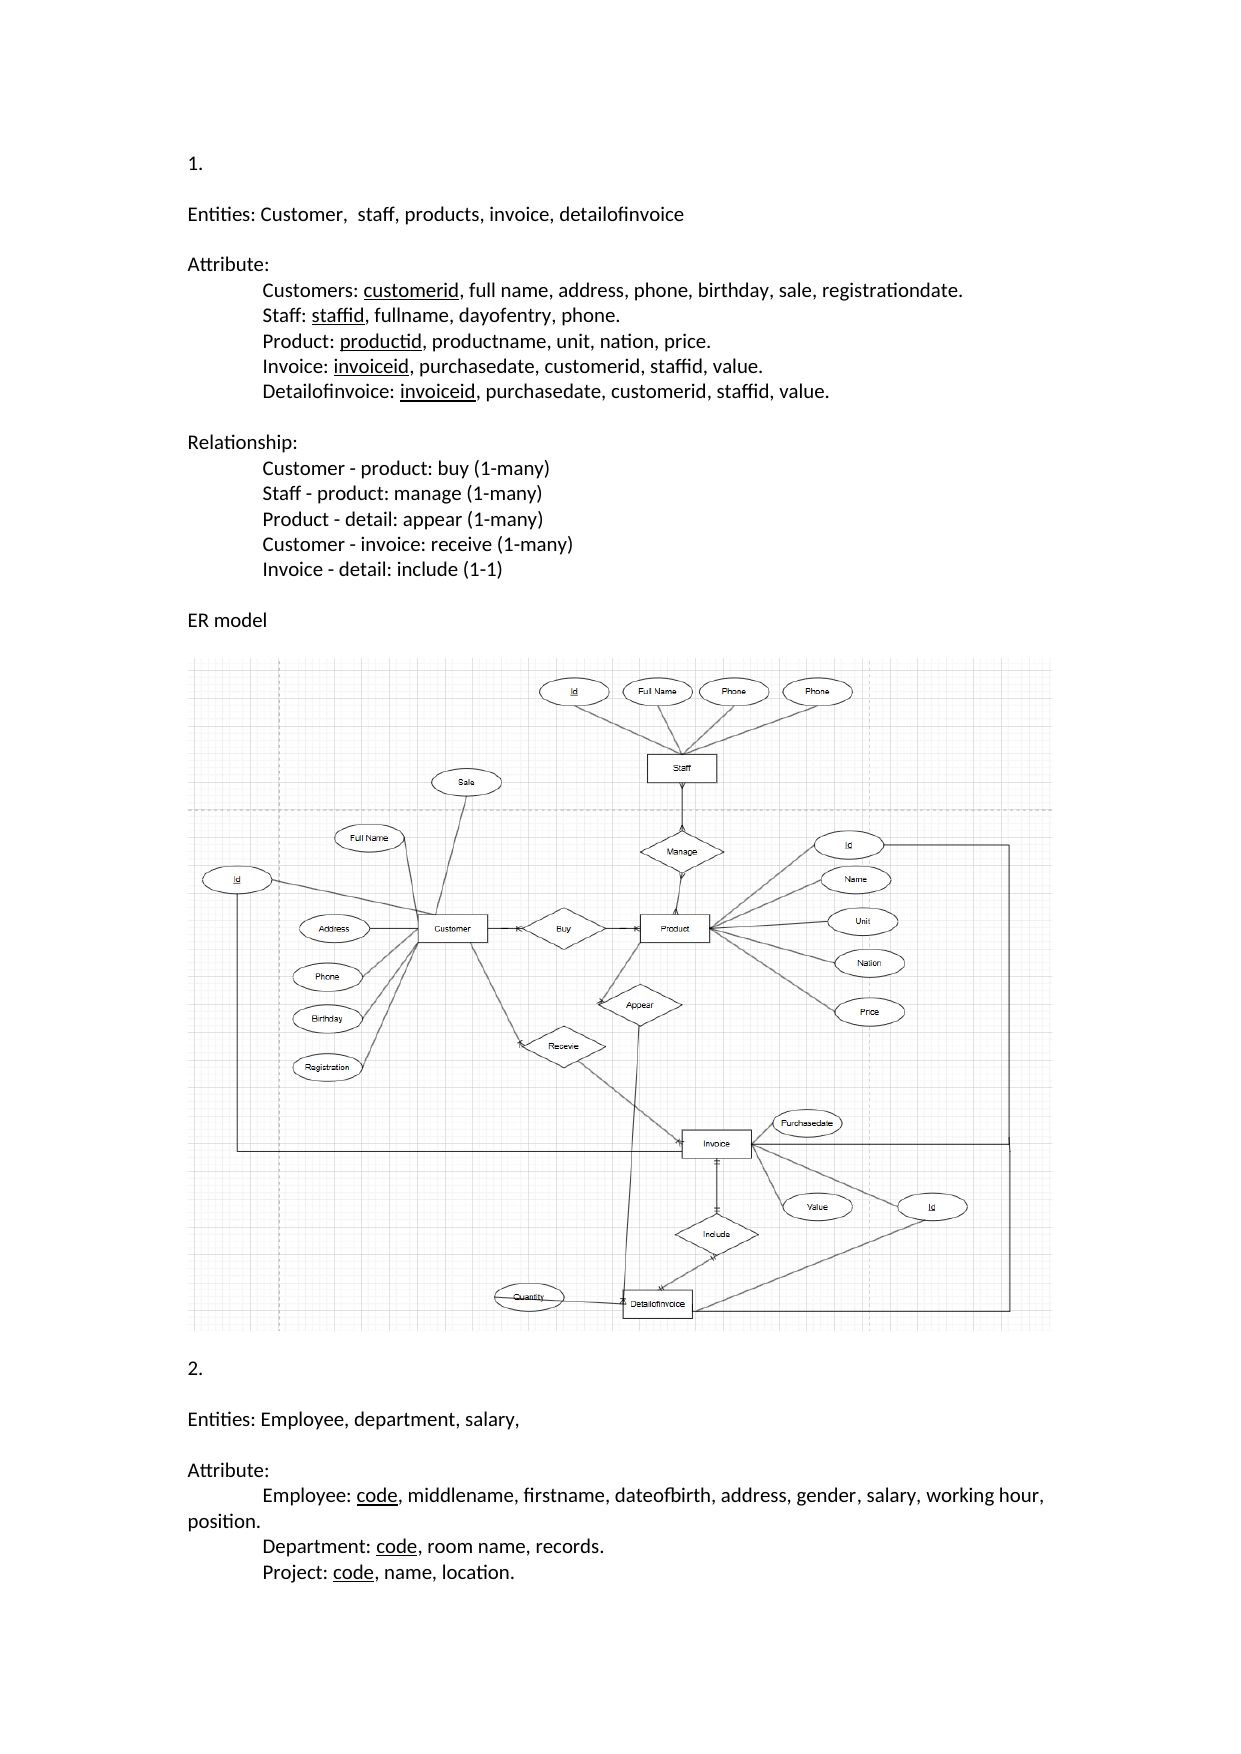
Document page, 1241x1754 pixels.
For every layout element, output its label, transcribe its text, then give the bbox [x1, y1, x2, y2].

text Invoice - detail: include (1-1) [187, 557, 1053, 582]
text Relationship: [187, 429, 1053, 455]
text Entities: Employee, department, salary, [187, 1406, 1053, 1432]
text Detailofinvoice: invoiceid, purchasedate, customerid, staffid, value. [187, 379, 1053, 404]
text Department: code, room name, records. [187, 1533, 1053, 1559]
text ER model [187, 607, 1053, 633]
picture [187, 658, 1053, 1331]
text Staff: staffid, fullname, dayofentry, phone. [187, 302, 1053, 328]
text Customers: customerid, full name, address, phone, birthday, sale, registrationdate. [187, 277, 1053, 302]
text Attribute: [187, 1457, 1053, 1483]
text Staff - product: manage (1-many) [187, 480, 1053, 506]
text Customer - invoice: receive (1-many) [187, 531, 1053, 557]
text Invoice: invoiceid, purchasedate, customerid, staffid, value. [187, 353, 1053, 379]
text 2. [187, 1356, 1053, 1381]
text Entities: Customer, staff, products, invoice, detailofinvoice [187, 201, 1053, 226]
text Customer - product: buy (1-many) [187, 455, 1053, 480]
text 1. [187, 150, 1053, 175]
text Attribute: [187, 252, 1053, 277]
text Product - detail: appear (1-many) [187, 506, 1053, 531]
text Product: productid, productname, unit, nation, price. [187, 328, 1053, 353]
text Employee: code, middlename, firstname, dateofbirth, address, gender, salary, working hour, position. [187, 1483, 1053, 1533]
text Project: code, name, location. [187, 1559, 1053, 1584]
